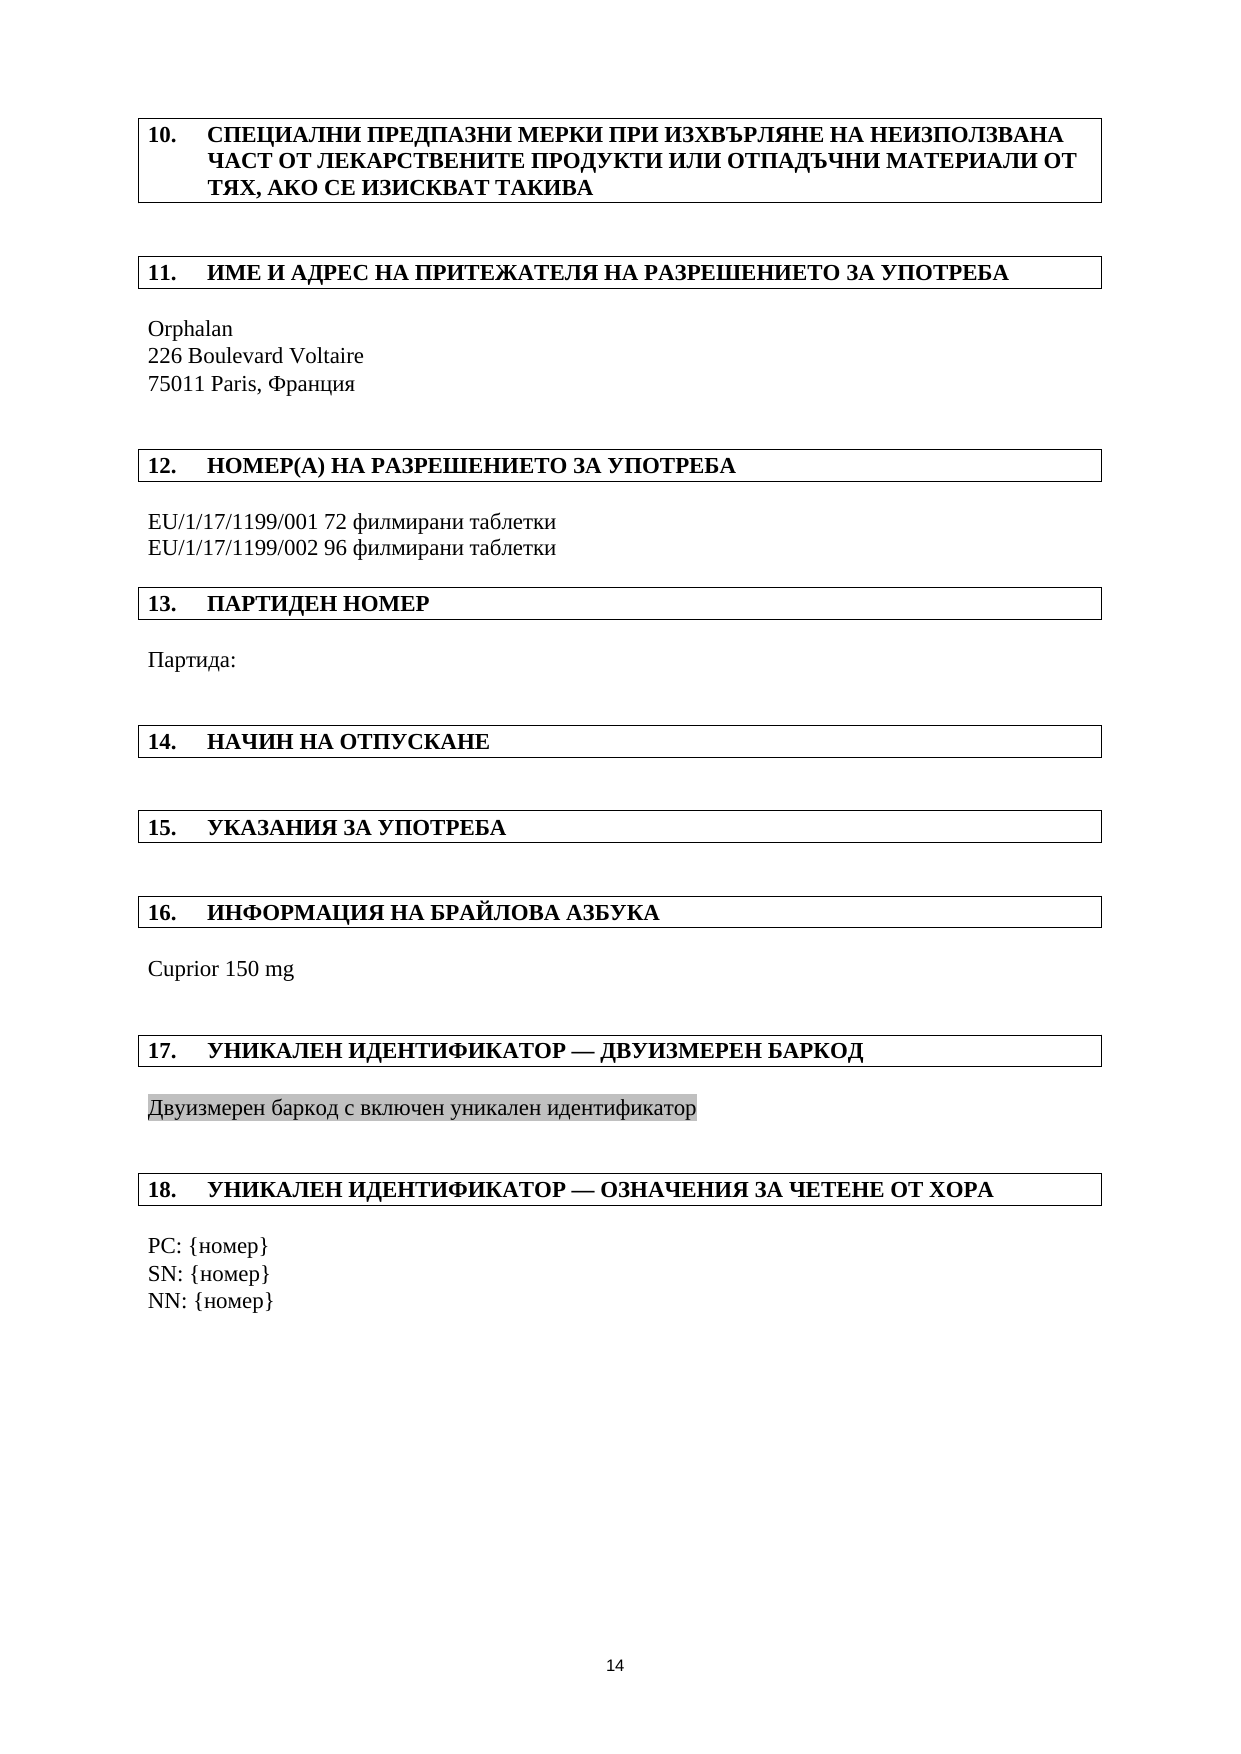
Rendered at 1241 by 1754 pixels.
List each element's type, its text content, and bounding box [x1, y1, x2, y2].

list СПЕЦИАЛНИ ПРЕДПАЗНИ МЕРКИ ПРИ ИЗХВЪРЛЯНЕ НА НЕИЗПОЛЗВАНА ЧАСТ ОТ ЛЕКАРСТВЕНИТЕ ПРОДУКТИ ИЛИ ОТПАДЪЧНИ МАТЕРИАЛИ ОТ ТЯХ, АКО СЕ ИЗИСКВАТ ТАКИВА [139, 119, 1101, 202]
text EU/1/17/1199/001 72 филмирани таблетки [148, 508, 1092, 534]
text Orphalan [148, 315, 1092, 342]
list ПАРТИДЕН НОМЕР [139, 588, 1101, 619]
text NN: {номер} [148, 1286, 1092, 1313]
list УНИКАЛЕН ИДЕНТИФИКАТОР — ОЗНАЧЕНИЯ ЗА ЧЕТЕНЕ ОТ ХОРА [139, 1174, 1101, 1205]
list НАЧИН НА ОТПУСКАНЕ [139, 726, 1101, 757]
text Партида: [148, 646, 1092, 672]
list УКАЗАНИЯ ЗА УПОТРЕБА [139, 811, 1101, 842]
list ИМЕ И АДРЕС НА ПРИТЕЖАТЕЛЯ НА РАЗРЕШЕНИЕТО ЗА УПОТРЕБА [139, 257, 1101, 288]
list ИНФОРМАЦИЯ НА БРАЙЛОВА АЗБУКА [139, 897, 1101, 927]
text PC: {номер} [148, 1232, 1092, 1259]
list НОМЕР(А) НА РАЗРЕШЕНИЕТО ЗА УПОТРЕБА [139, 450, 1101, 481]
text 226 Boulevard Voltaire [148, 342, 1092, 369]
text Двуизмерен баркод с включен уникален идентификатор [148, 1093, 1092, 1121]
text EU/1/17/1199/002 96 филмирани таблетки [148, 534, 1092, 561]
text 75011 Paris, Франция [148, 369, 1092, 396]
list УНИКАЛЕН ИДЕНТИФИКАТОР — ДВУИЗМЕРЕН БАРКОД [139, 1036, 1101, 1066]
text Cuprior 150 mg [148, 955, 1092, 982]
text SN: {номер} [148, 1259, 1092, 1286]
